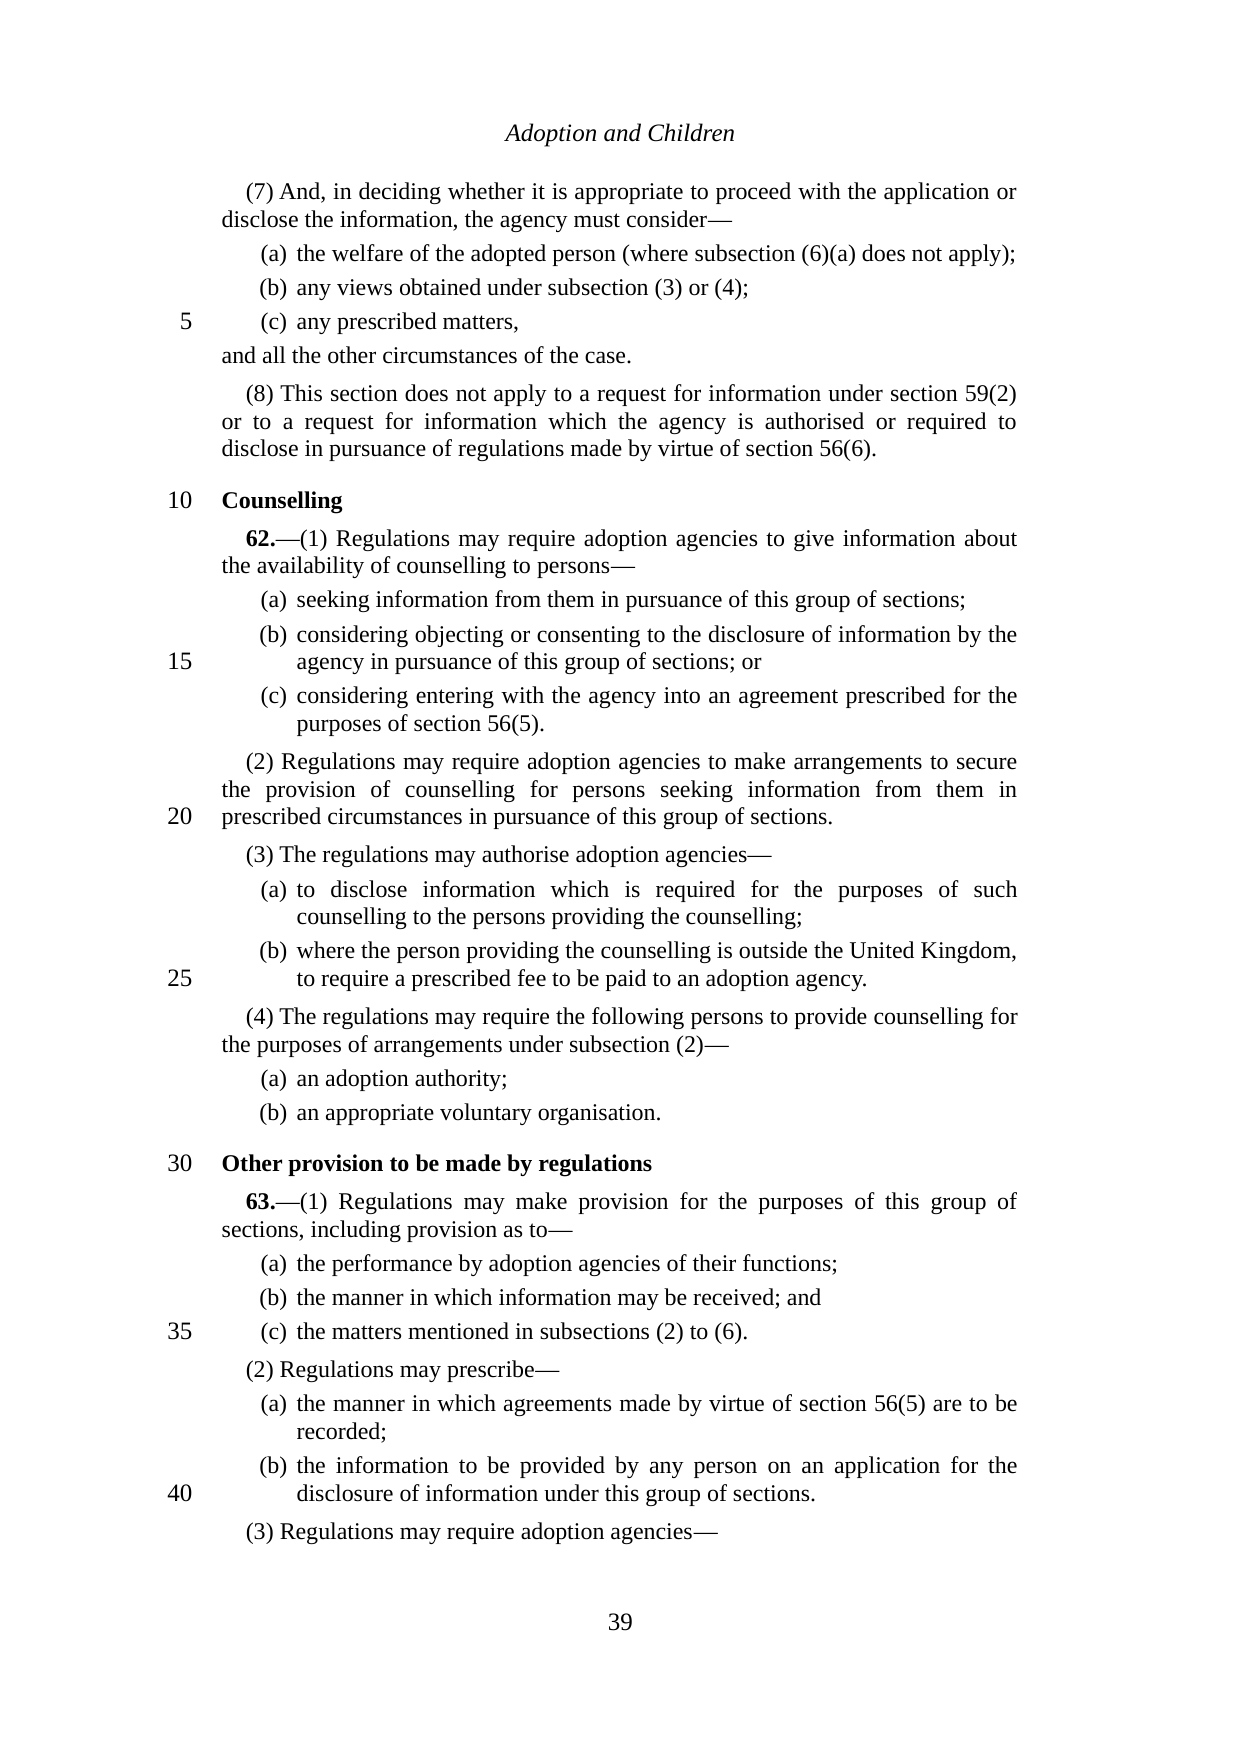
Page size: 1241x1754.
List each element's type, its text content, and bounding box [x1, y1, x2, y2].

text (a) seeking information from them in pursuance of this group of sections; [221, 586, 1019, 613]
text (2) Regulations may prescribe⁠— [221, 1355, 1019, 1383]
text (b) considering objecting or consenting to the disclosure of information by the agency in pursuance of this group of sections; or [221, 619, 1019, 675]
text (b) any views obtained under subsection (3) or (4); [221, 273, 1019, 300]
text (c) any prescribed matters, [221, 307, 1019, 334]
title Counselling [221, 486, 1019, 513]
text 62.—(1) Regulations may require adoption agencies to give information about the availability of counselling to persons⁠— [221, 524, 1019, 579]
text (a) an adoption authority; [221, 1064, 1019, 1091]
text (b) the information to be provided by any person on an application for the disclosure of information under this group of sections. [221, 1451, 1019, 1506]
text (c) considering entering with the agency into an agreement prescribed for the purposes of section 56(5). [221, 681, 1019, 736]
text (8) This section does not apply to a request for information under section 59(2) or to a request for information which the agency is authorised or required to disclose in pursuance of regulations made by virtue of section 56(6). [221, 379, 1019, 462]
text (a) to disclose information which is required for the purposes of such counselling to the persons providing the counselling; [221, 874, 1019, 930]
text (a) the welfare of the adopted person (where subsection (6)(a) does not apply); [221, 239, 1019, 266]
text (3) The regulations may authorise adoption agencies— [221, 841, 1019, 868]
text (3) Regulations may require adoption agencies⁠— [221, 1517, 1019, 1544]
text (a) the performance by adoption agencies of their functions; [221, 1249, 1019, 1277]
text 63.—(1) Regulations may make provision for the purposes of this group of sections, including provision as to⁠— [221, 1187, 1019, 1242]
text and all the other circumstances of the case. [221, 341, 1019, 368]
text (b) an appropriate voluntary organisation. [221, 1098, 1019, 1125]
text (2) Regulations may require adoption agencies to make arrangements to secure the provision of counselling for persons seeking information from them in prescribed circumstances in pursuance of this group of sections. [221, 747, 1019, 830]
text (c) the matters mentioned in subsections (2) to (6). [221, 1317, 1019, 1345]
text (b) where the person providing the counselling is outside the United Kingdom, to require a prescribed fee to be paid to an adoption agency. [221, 936, 1019, 991]
text (7) And, in deciding whether it is appropriate to proceed with the application or disclose the information, the agency must consider⁠— [221, 177, 1019, 232]
text (b) the manner in which information may be received; and [221, 1283, 1019, 1311]
title Other provision to be made by regulations [221, 1149, 1019, 1177]
text (a) the manner in which agreements made by virtue of section 56(5) are to be recorded; [221, 1389, 1019, 1444]
text (4) The regulations may require the following persons to provide counselling for the purposes of arrangements under subsection (2)⁠— [221, 1002, 1019, 1057]
